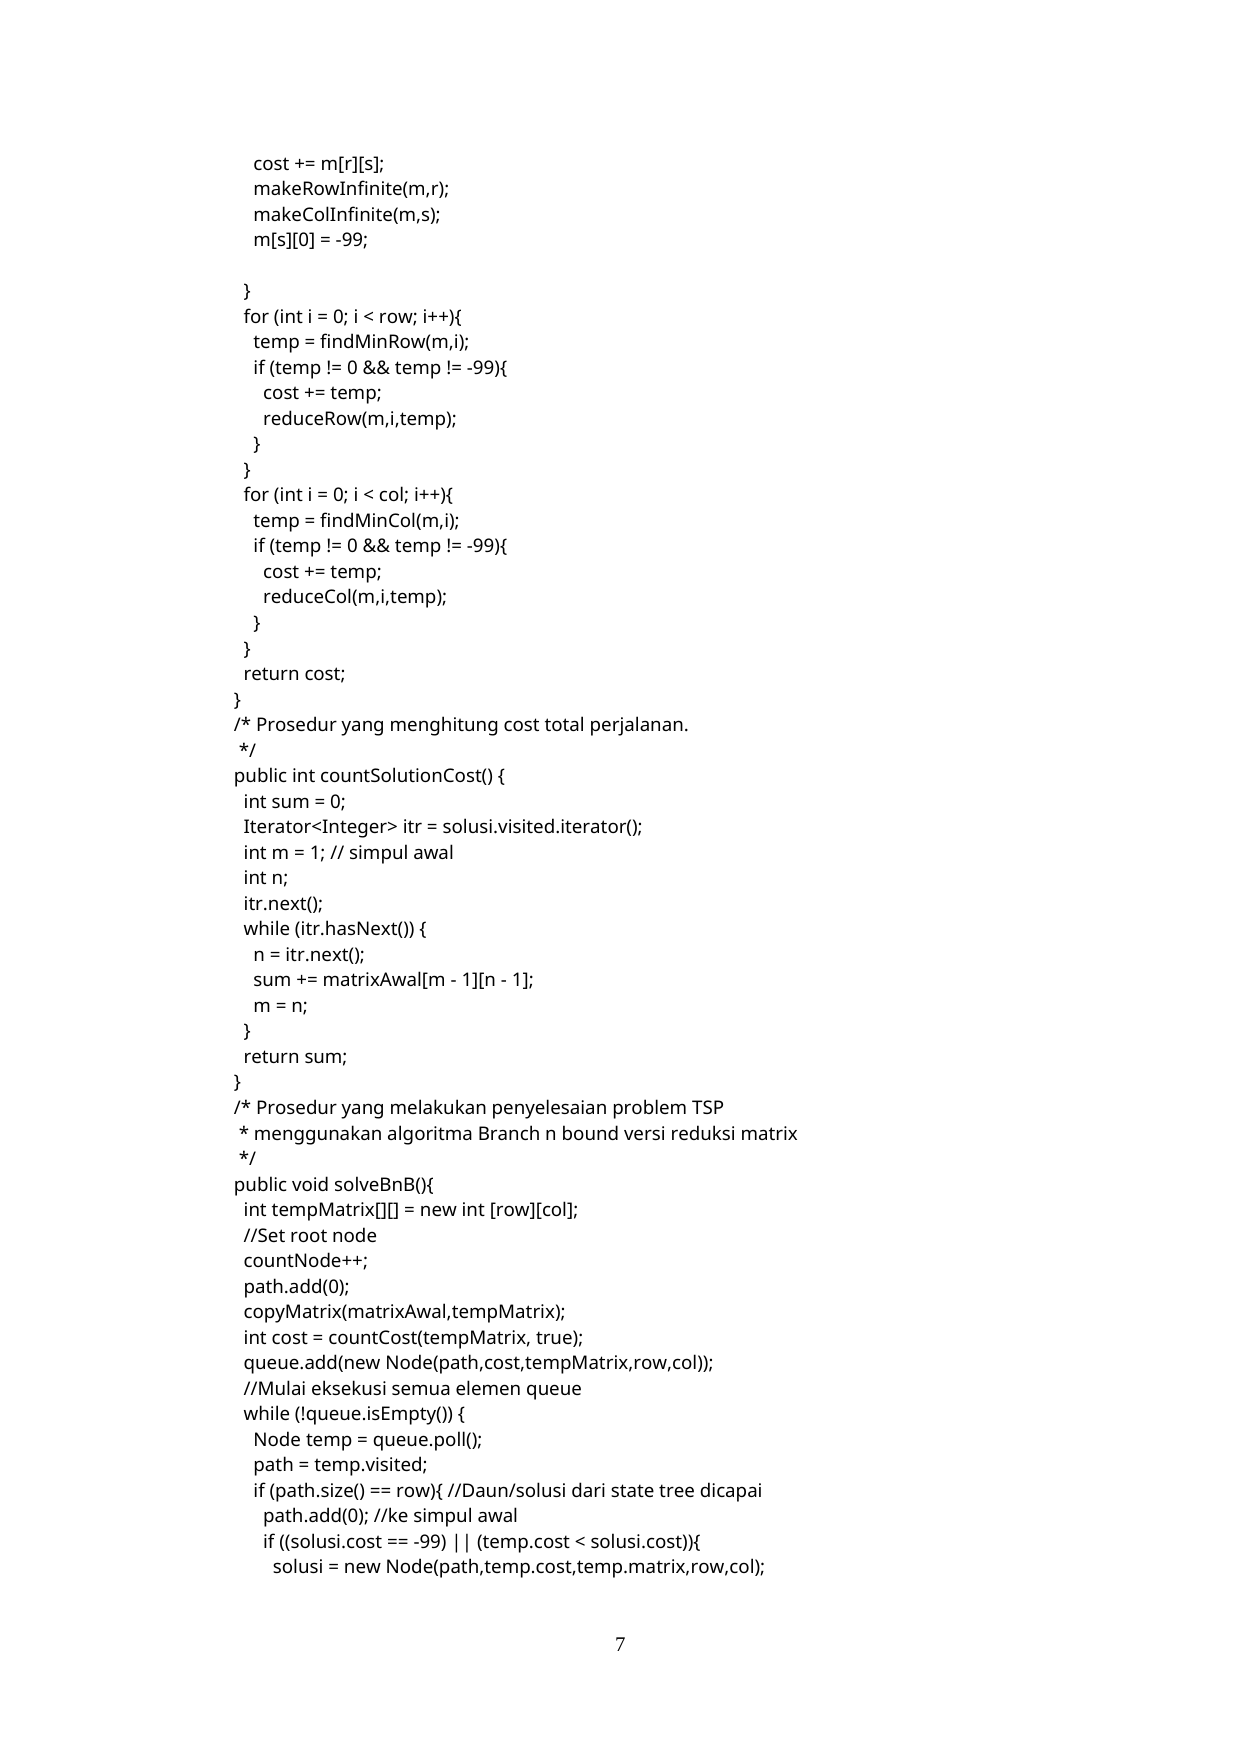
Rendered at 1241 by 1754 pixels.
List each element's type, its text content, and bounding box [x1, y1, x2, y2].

text } [224, 456, 1154, 482]
text reduceCol(m,i,temp); [224, 584, 1154, 609]
text int cost = countCost(tempMatrix, true); [224, 1324, 1154, 1349]
text temp = findMinRow(m,i); [224, 329, 1154, 354]
text while (!queue.isEmpty()) { [224, 1401, 1154, 1426]
text } [224, 1018, 1154, 1043]
text //Set root node [224, 1222, 1154, 1247]
text } [224, 431, 1154, 456]
text int tempMatrix[][] = new int [row][col]; [224, 1196, 1154, 1222]
text if ((solusi.cost == -99) || (temp.cost < solusi.cost)){ [224, 1528, 1154, 1554]
text } [224, 686, 1154, 711]
text while (itr.hasNext()) { [224, 916, 1154, 941]
text * menggunakan algoritma Branch n bound versi reduksi matrix [224, 1120, 1154, 1145]
text } [224, 609, 1154, 635]
text m = n; [224, 992, 1154, 1018]
text int sum = 0; [224, 788, 1154, 813]
text cost += temp; [224, 558, 1154, 584]
text if (temp != 0 && temp != -99){ [224, 533, 1154, 558]
text itr.next(); [224, 890, 1154, 916]
text cost += temp; [224, 380, 1154, 405]
text queue.add(new Node(path,cost,tempMatrix,row,col)); [224, 1349, 1154, 1375]
text } [224, 1069, 1154, 1094]
text */ [224, 737, 1154, 762]
text return sum; [224, 1043, 1154, 1069]
text } [224, 278, 1154, 303]
text temp = findMinCol(m,i); [224, 507, 1154, 533]
text for (int i = 0; i < col; i++){ [224, 482, 1154, 507]
text */ [224, 1145, 1154, 1171]
text for (int i = 0; i < row; i++){ [224, 303, 1154, 329]
text } [224, 635, 1154, 660]
text /* Prosedur yang melakukan penyelesaian problem TSP [224, 1094, 1154, 1120]
text makeRowInfinite(m,r); [224, 176, 1154, 201]
text solusi = new Node(path,temp.cost,temp.matrix,row,col); [224, 1554, 1154, 1579]
text Node temp = queue.poll(); [224, 1426, 1154, 1452]
text path = temp.visited; [224, 1452, 1154, 1477]
text public int countSolutionCost() { [224, 762, 1154, 788]
text return cost; [224, 660, 1154, 686]
text copyMatrix(matrixAwal,tempMatrix); [224, 1298, 1154, 1324]
text path.add(0); //ke simpul awal [224, 1503, 1154, 1528]
text countNode++; [224, 1247, 1154, 1273]
text if (path.size() == row){ //Daun/solusi dari state tree dicapai [224, 1477, 1154, 1503]
text sum += matrixAwal[m - 1][n - 1]; [224, 967, 1154, 992]
text public void solveBnB(){ [224, 1171, 1154, 1196]
text n = itr.next(); [224, 941, 1154, 967]
text Iterator<Integer> itr = solusi.visited.iterator(); [224, 813, 1154, 839]
text cost += m[r][s]; [224, 150, 1154, 176]
text /* Prosedur yang menghitung cost total perjalanan. [224, 711, 1154, 737]
text reduceRow(m,i,temp); [224, 405, 1154, 431]
text //Mulai eksekusi semua elemen queue [224, 1375, 1154, 1401]
text m[s][0] = -99; [224, 227, 1154, 252]
text makeColInfinite(m,s); [224, 201, 1154, 227]
text if (temp != 0 && temp != -99){ [224, 354, 1154, 380]
text int n; [224, 864, 1154, 890]
text path.add(0); [224, 1273, 1154, 1298]
text int m = 1; // simpul awal [224, 839, 1154, 864]
